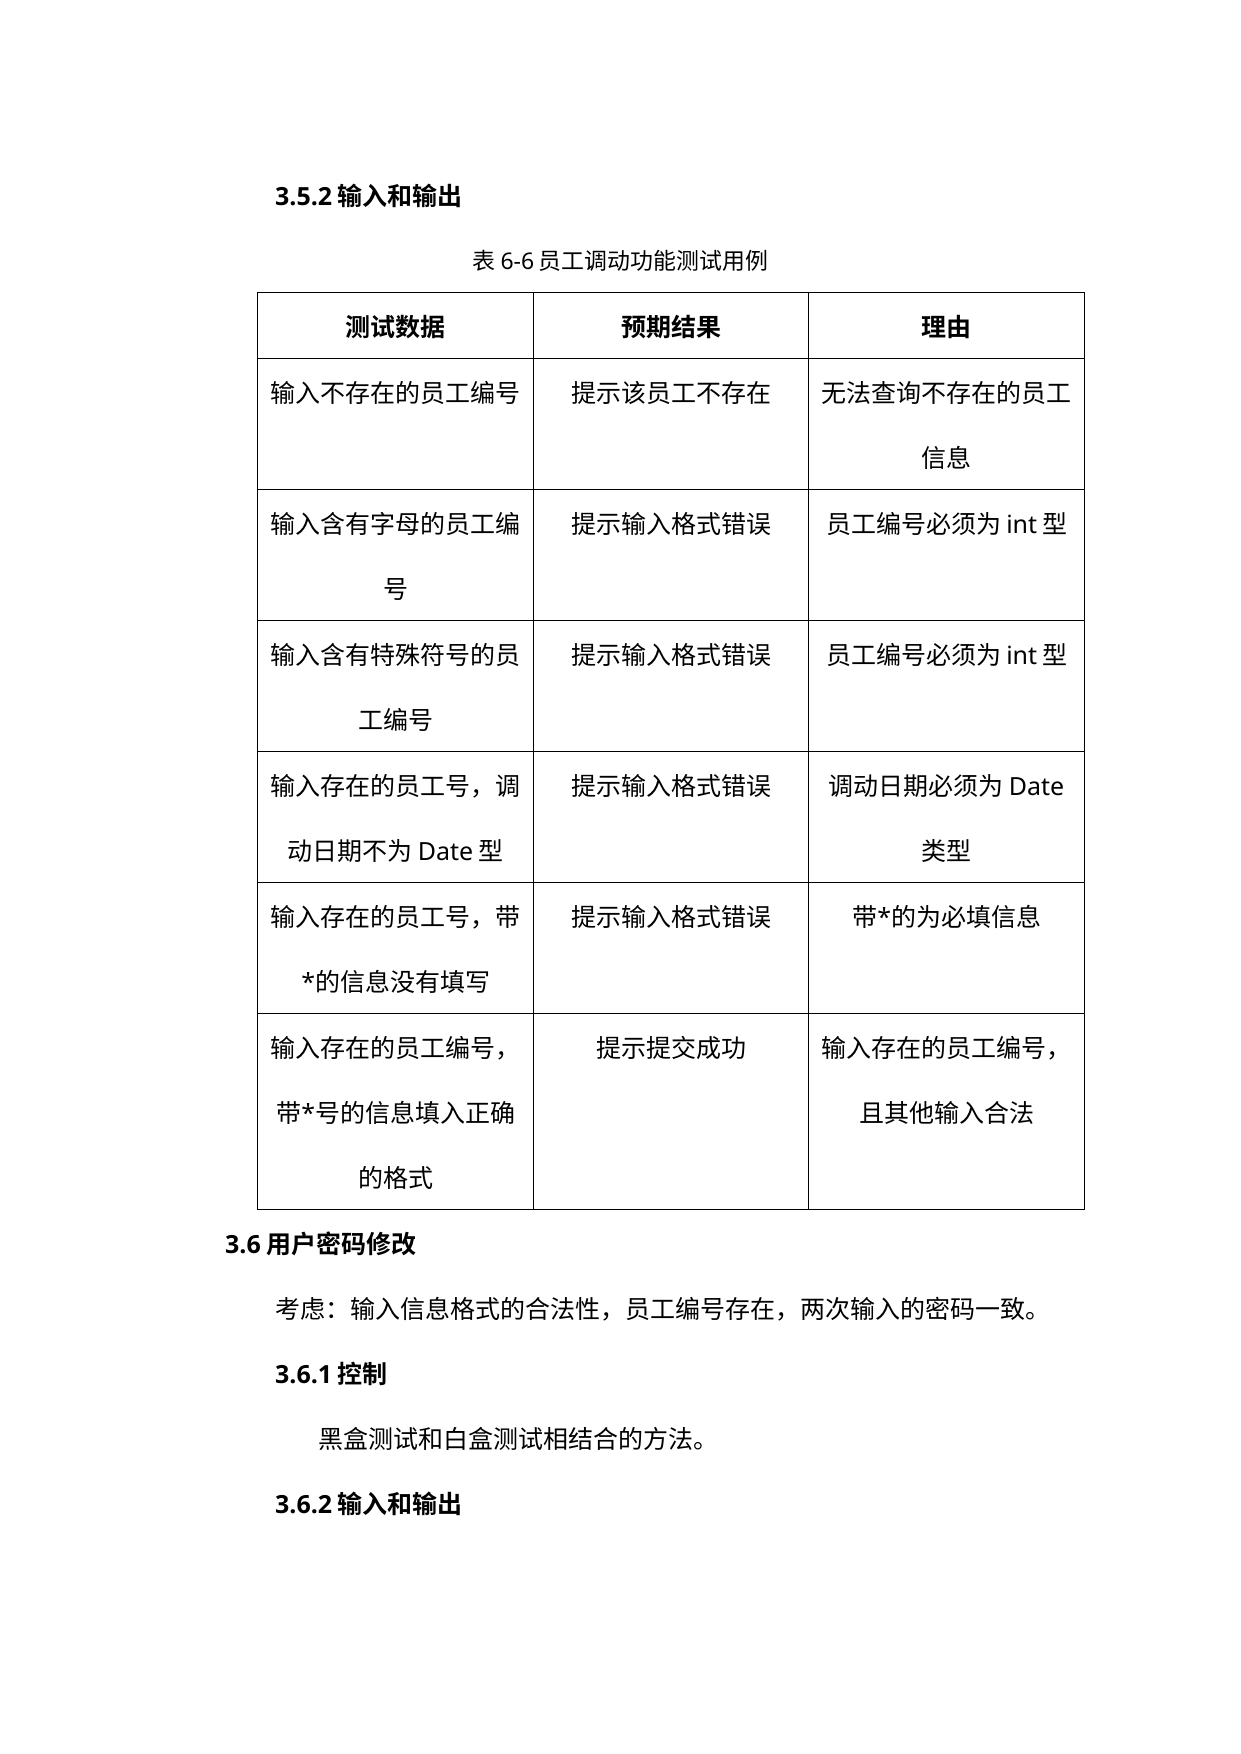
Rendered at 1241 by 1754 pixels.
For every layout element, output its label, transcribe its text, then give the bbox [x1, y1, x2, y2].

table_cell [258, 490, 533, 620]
list 3.6用户密码修改 [225, 1210, 1053, 1275]
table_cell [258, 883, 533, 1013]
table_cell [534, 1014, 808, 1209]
text 表 6-6员工调动功能测试用例 [187, 227, 1053, 292]
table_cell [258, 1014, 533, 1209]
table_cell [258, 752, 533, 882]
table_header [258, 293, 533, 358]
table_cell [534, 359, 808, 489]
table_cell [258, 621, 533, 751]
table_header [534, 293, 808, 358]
list 3.6.2输入和输出 [225, 1470, 1053, 1535]
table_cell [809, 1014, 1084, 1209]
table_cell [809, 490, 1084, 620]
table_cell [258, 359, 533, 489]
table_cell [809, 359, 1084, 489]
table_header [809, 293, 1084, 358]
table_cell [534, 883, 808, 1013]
list 3.5.2输入和输出 [225, 162, 1053, 227]
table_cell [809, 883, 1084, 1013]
list 考虑：输入信息格式的合法性，员工编号存在，两次输入的密码一致。 [225, 1275, 1053, 1340]
list 黑盒测试和白盒测试相结合的方法。 [312, 1405, 1053, 1470]
list 3.6.1控制 [225, 1340, 1053, 1405]
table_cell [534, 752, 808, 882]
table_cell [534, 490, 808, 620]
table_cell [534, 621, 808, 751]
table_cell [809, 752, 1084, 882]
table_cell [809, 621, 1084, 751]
